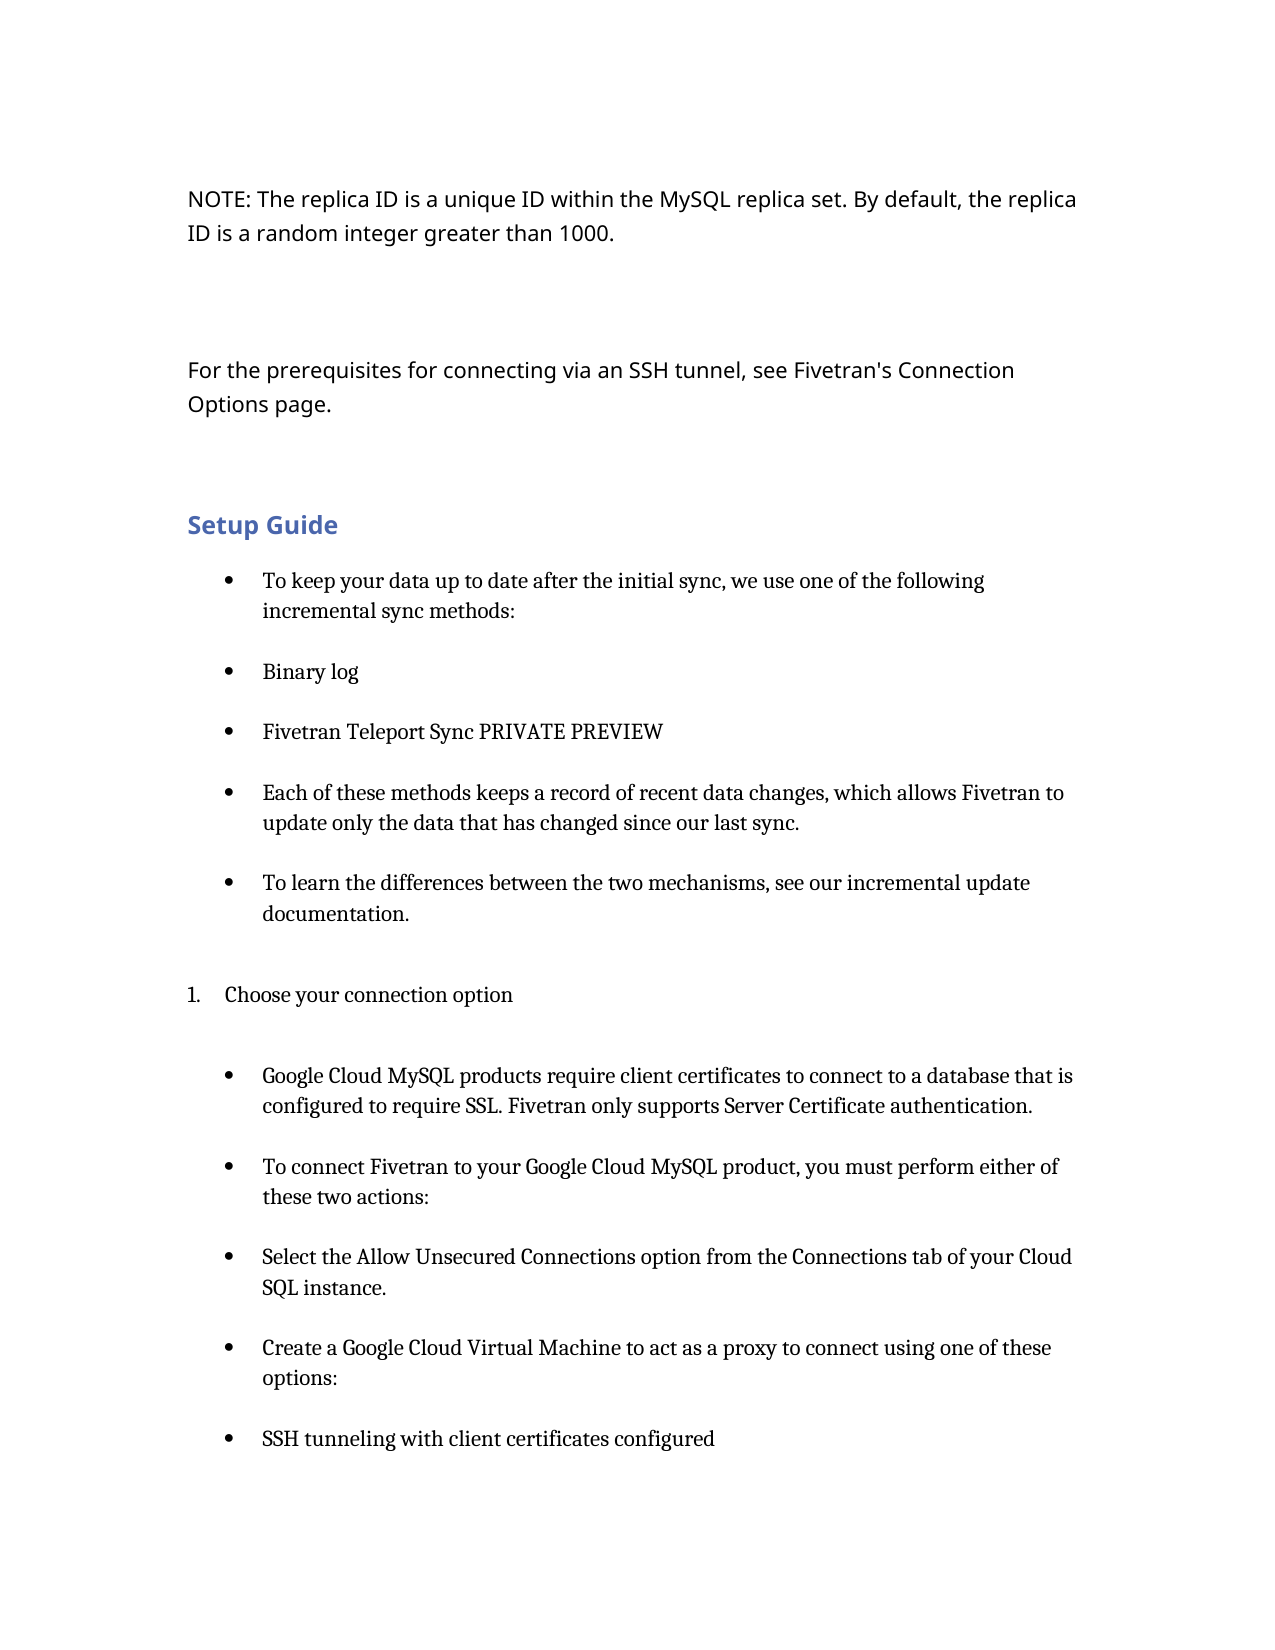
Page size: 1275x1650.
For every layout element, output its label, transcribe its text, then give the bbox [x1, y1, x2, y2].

list To learn the differences between the two mechanisms, see our incremental update documentation. [225, 870, 1087, 957]
list Each of these methods keeps a record of recent data changes, which allows Fivetran to update only the data that has changed since our last sync. [225, 779, 1087, 866]
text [187, 150, 1087, 483]
list Choose your connection option [187, 982, 1087, 1038]
list Fivetran Teleport Sync PRIVATE PREVIEW [225, 719, 1087, 776]
list Create a Google Cloud Virtual Machine to act as a proxy to connect using one of these options: [225, 1335, 1087, 1421]
list To connect Fivetran to your Google Cloud MySQL product, you must perform either of these two actions: [225, 1153, 1087, 1240]
text Setup Guide [187, 508, 1087, 542]
list Binary log [225, 659, 1087, 715]
list Google Cloud MySQL products require client certificates to connect to a database that is configured to require SSL. Fivetran only supports Server Certificate authentication. [225, 1063, 1087, 1149]
list Select the Allow Unsecured Connections option from the Connections tab of your Cloud SQL instance. [225, 1244, 1087, 1331]
list To keep your data up to date after the initial sync, we use one of the following incremental sync methods: [225, 568, 1087, 655]
list SSH tunneling with client certificates configured [225, 1425, 1087, 1482]
